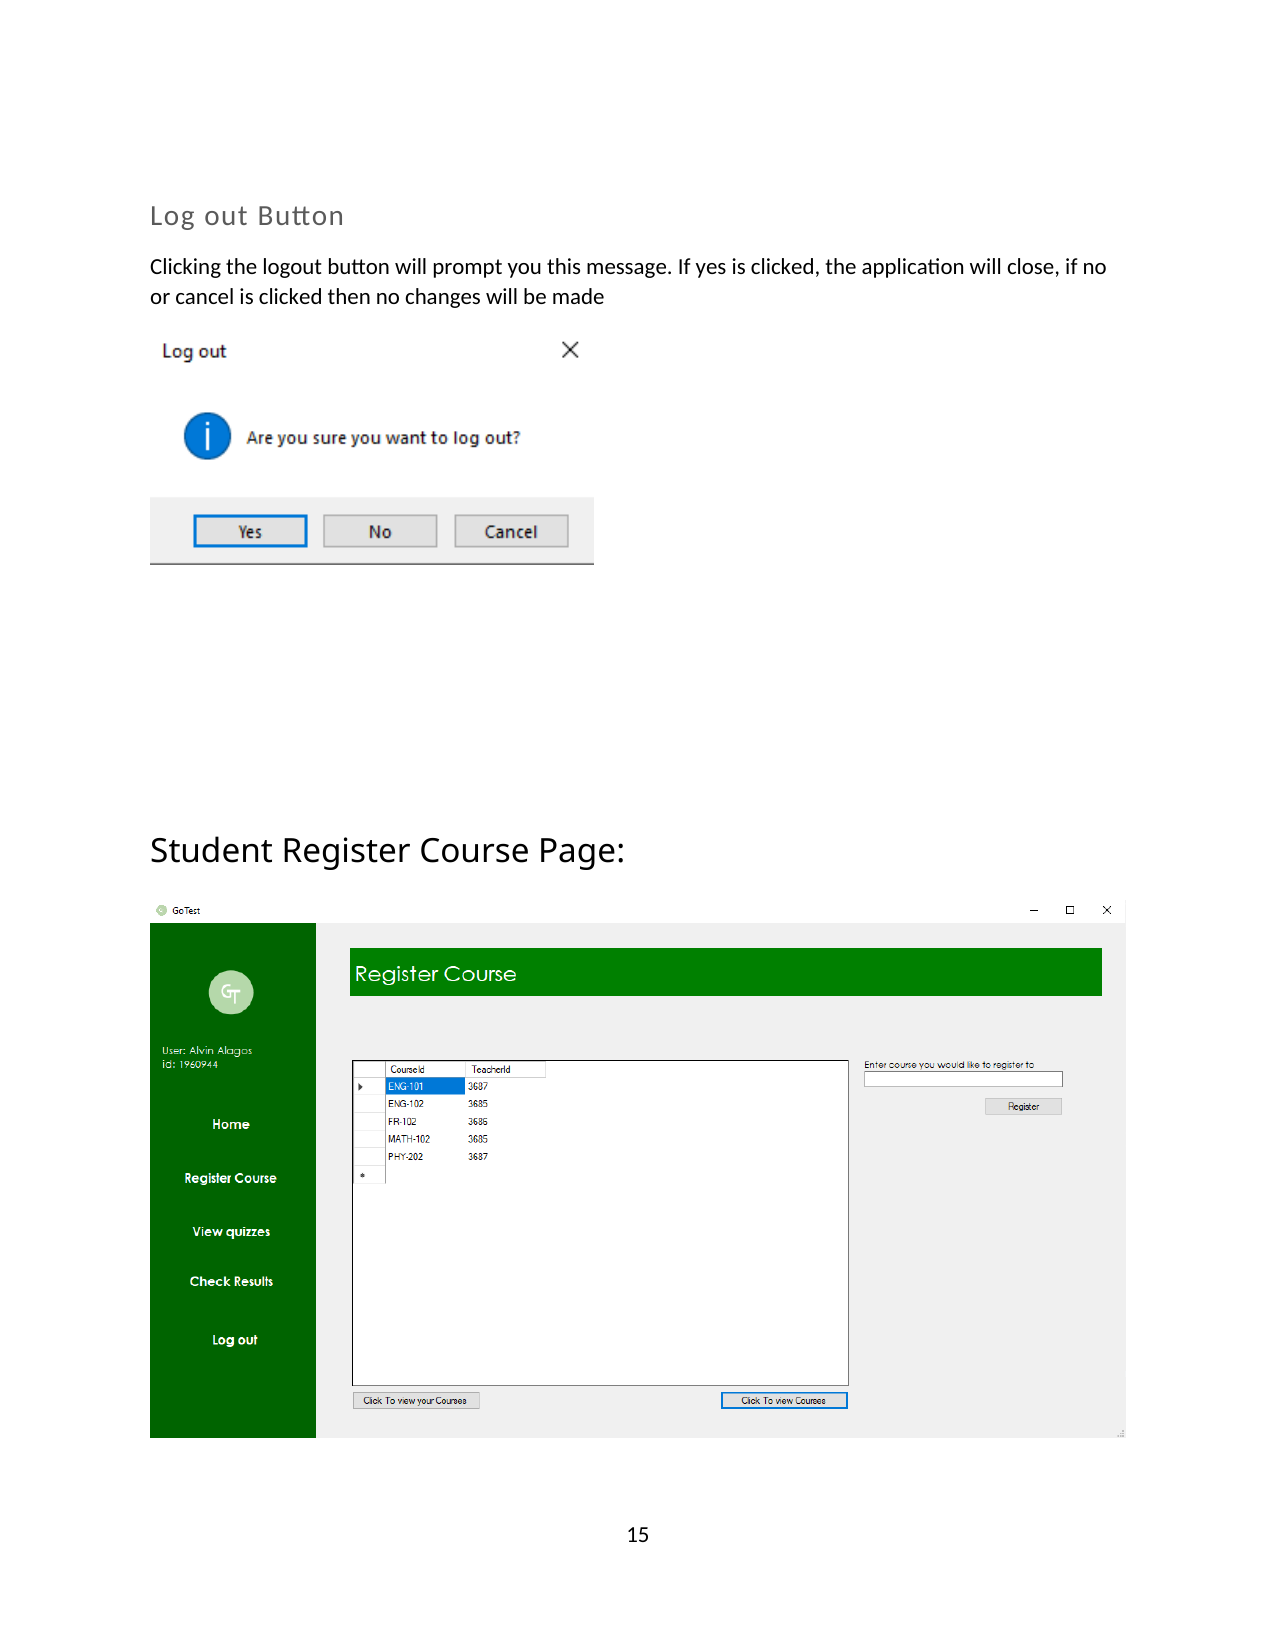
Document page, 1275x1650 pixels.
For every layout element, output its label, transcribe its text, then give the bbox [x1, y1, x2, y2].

text Clicking the logout button will prompt you this message. If yes is clicked, the application will close, if no or cancel is clicked then no changes will be made [150, 252, 1125, 310]
picture [150, 329, 594, 565]
subtitle Log out Button [150, 197, 1125, 232]
subtitle Student Register Course Page: [150, 827, 1125, 872]
picture [150, 900, 1125, 1438]
